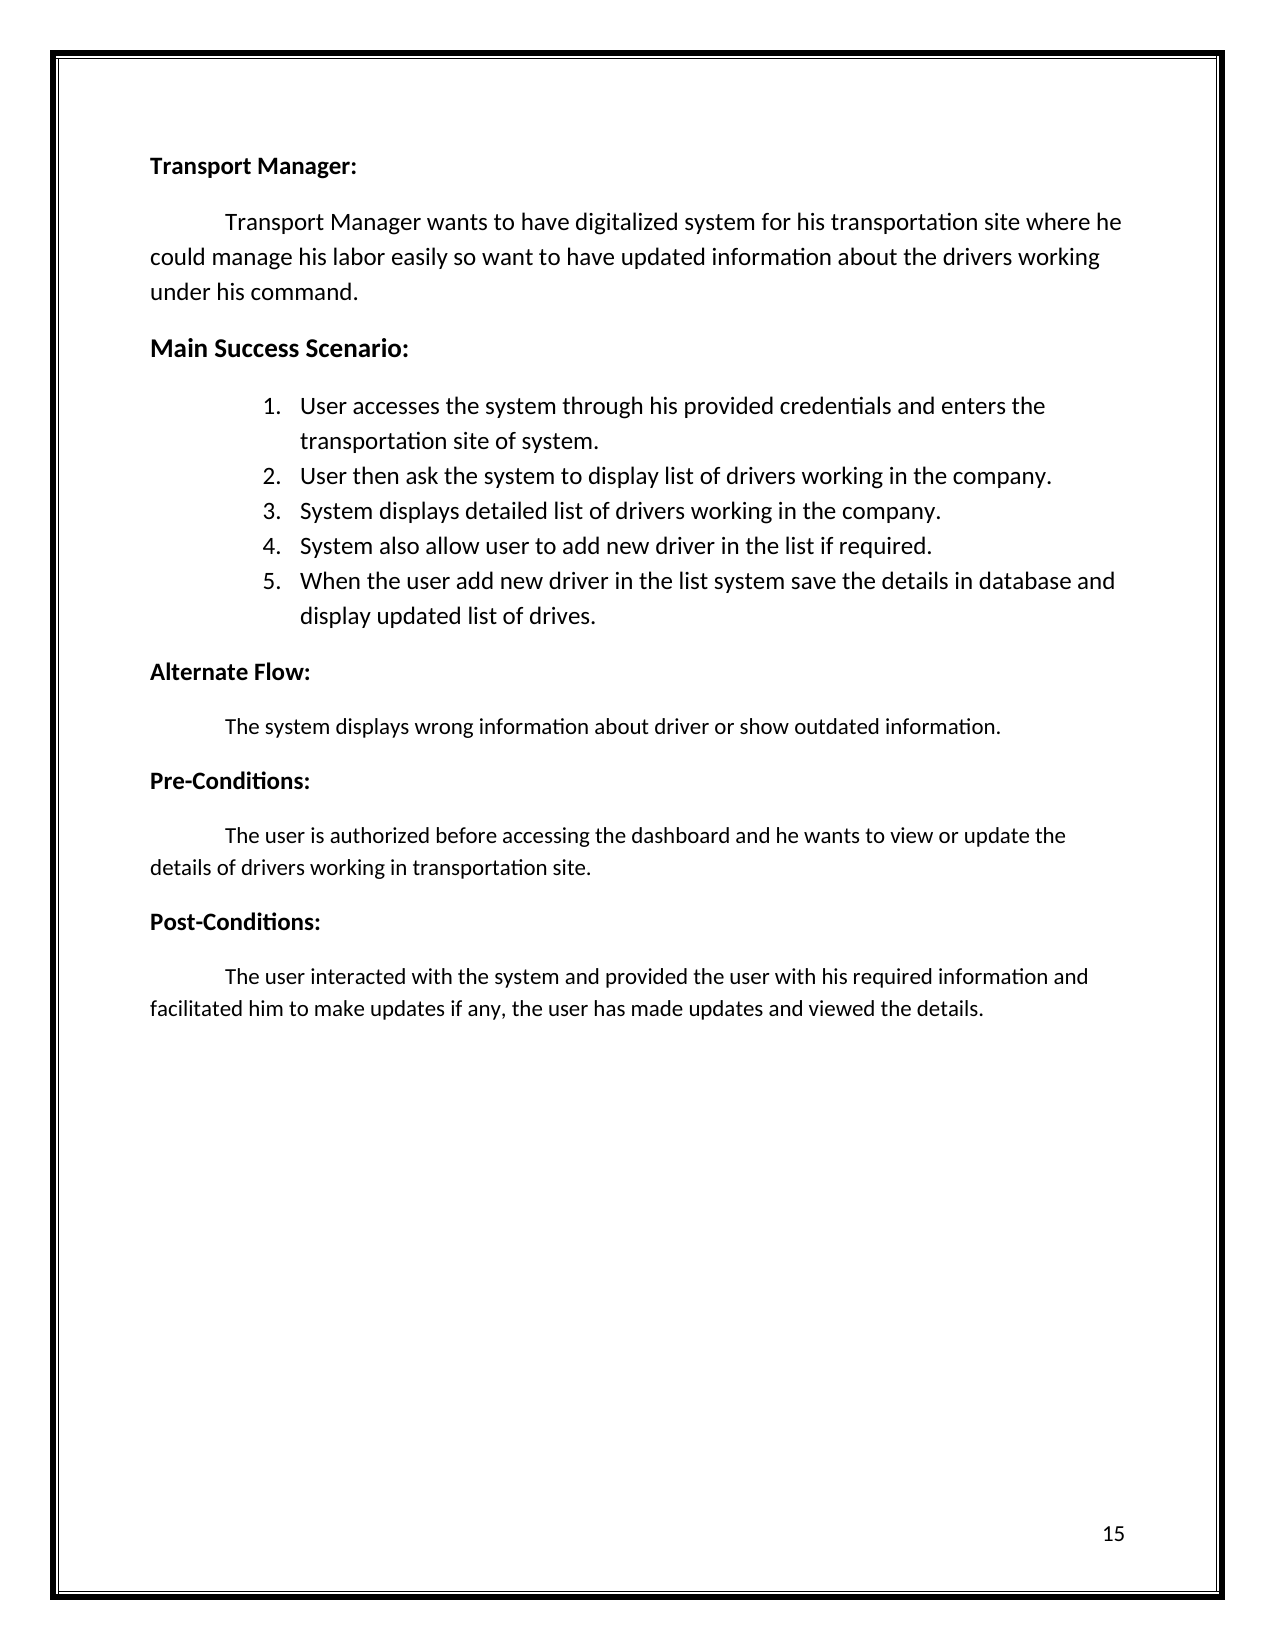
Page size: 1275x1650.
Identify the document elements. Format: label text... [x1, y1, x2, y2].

text The user is authorized before accessing the dashboard and he wants to view or update the details of drivers working in transportation site. [150, 821, 1125, 881]
list User then ask the system to display list of drivers working in the company. [262, 460, 1125, 491]
text Pre-Conditions: [150, 765, 1125, 796]
text The user interacted with the system and provided the user with his required information and facilitated him to make updates if any, the user has made updates and viewed the details. [150, 962, 1125, 1022]
text Transport Manager wants to have digitalized system for his transportation site where he could manage his labor easily so want to have updated information about the drivers working under his command. [150, 206, 1125, 306]
text Transport Manager: [150, 150, 1125, 181]
list System also allow user to add new driver in the list if required. [262, 530, 1125, 561]
list System displays detailed list of drivers working in the company. [262, 495, 1125, 526]
list When the user add new driver in the list system save the details in database and display updated list of drives. [262, 565, 1125, 631]
text Post-Conditions: [150, 906, 1125, 937]
list User accesses the system through his provided credentials and enters the transportation site of system. [262, 390, 1125, 456]
text Main Success Scenario: [150, 332, 1125, 365]
text The system displays wrong information about driver or show outdated information. [150, 712, 1125, 740]
text Alternate Flow: [150, 656, 1125, 687]
